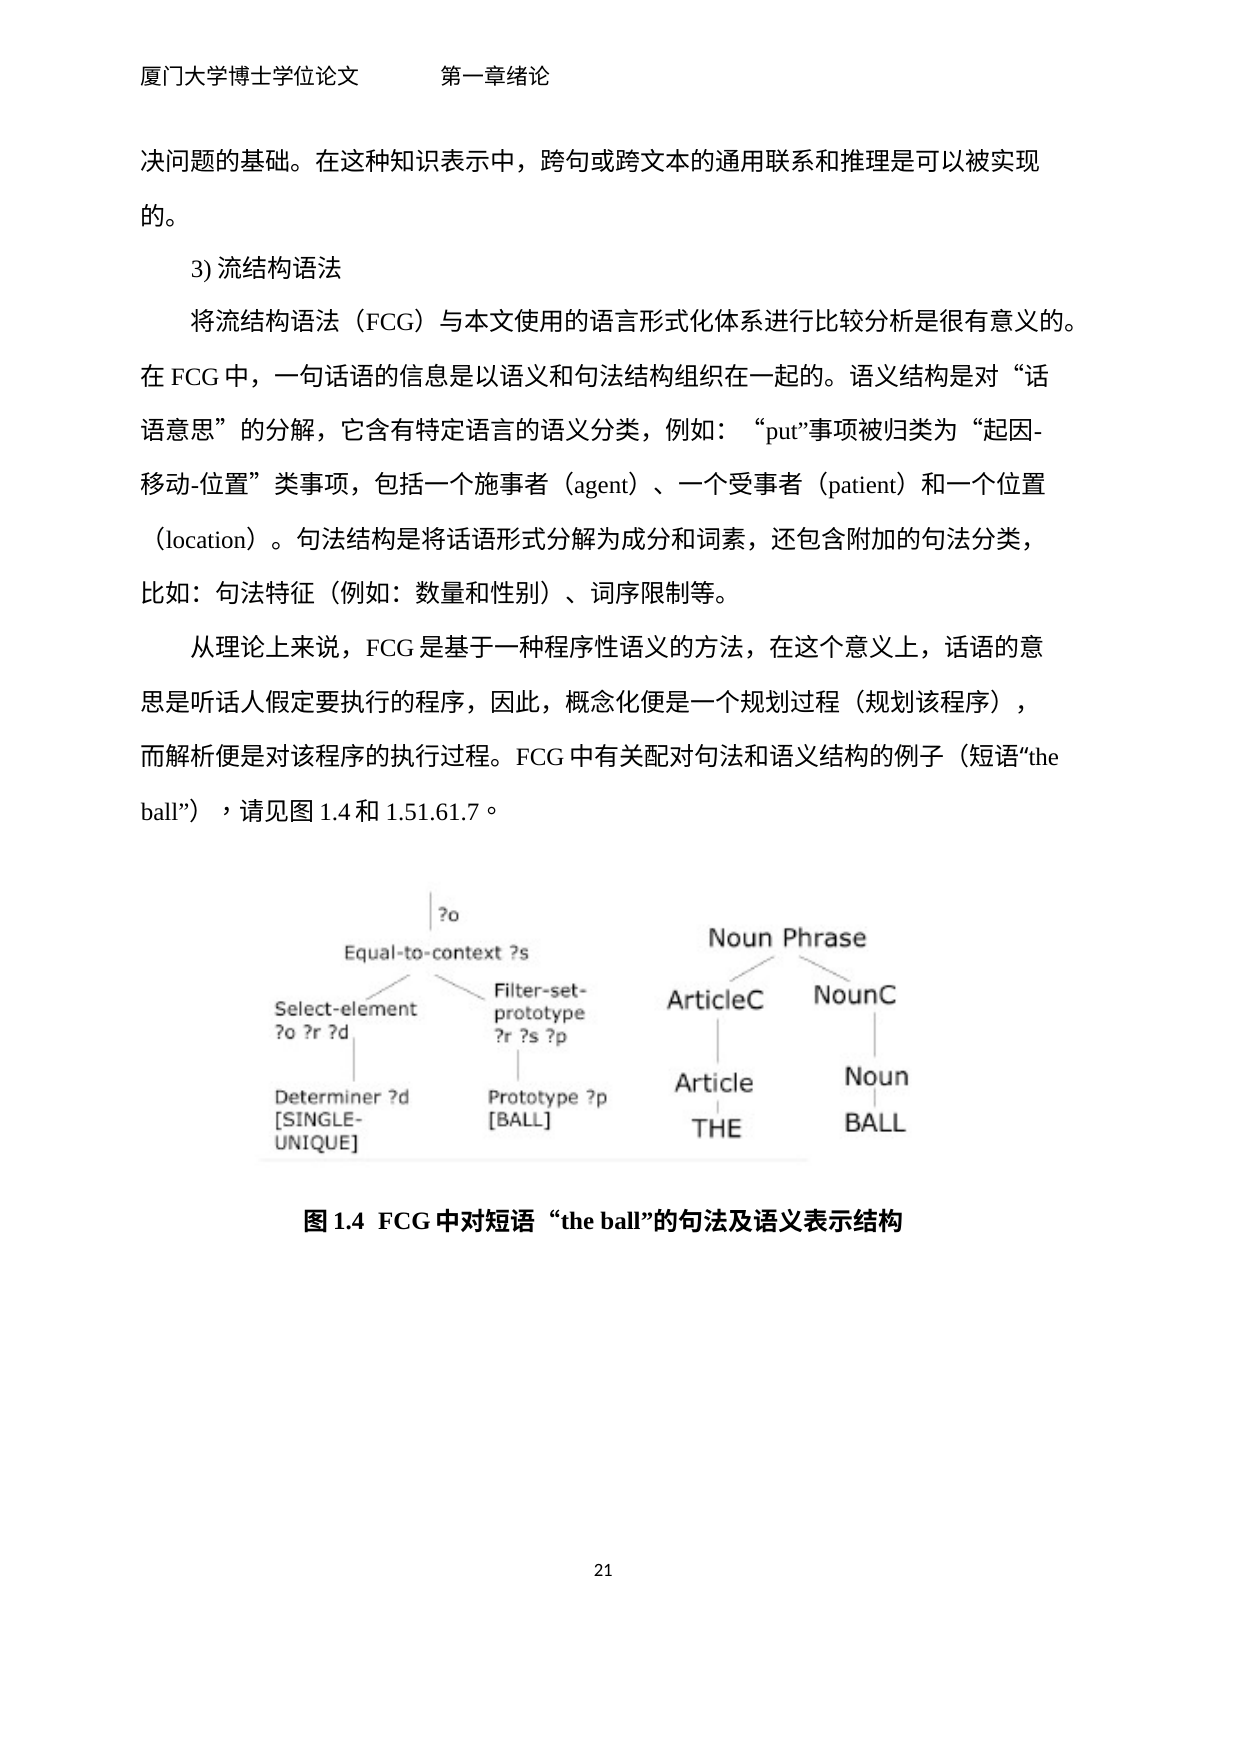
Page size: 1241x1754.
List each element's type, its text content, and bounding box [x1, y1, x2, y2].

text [141, 142, 1065, 232]
text 将流结构语法（FCG）与本文使用的语言形式化体系进行比较分析是很有意义的。在FCG中，一句话语的信息是以语义和句法结构组织在一起的。语义结构是对“话语意思”的分解，它含有特定语言的语义分类，例如：“put”事项被归类为“起因-移动-位置”类事项，包括一个施事者（agent）、一个受事者（patient）和一个位置（location）。句法结构是将话语形式分解为成分和词素，还包含附加的句法分类，比如：句法特征（例如：数量和性别）、词序限制等。 [141, 302, 1065, 610]
picture [241, 868, 951, 1189]
text 图1.4 FCG中对短语“the ball”的句法及语义表示结构 [141, 1202, 1065, 1238]
list 流结构语法 [141, 251, 1065, 284]
text 从理论上来说，FCG是基于一种程序性语义的方法，在这个意义上，话语的意思是听话人假定要执行的程序，因此，概念化便是一个规划过程（规划该程序），而解析便是对该程序的执行过程。FCG中有关配对句法和语义结构的例子（短语“the ball”），请见图1.4和1.5。 [141, 628, 1065, 827]
